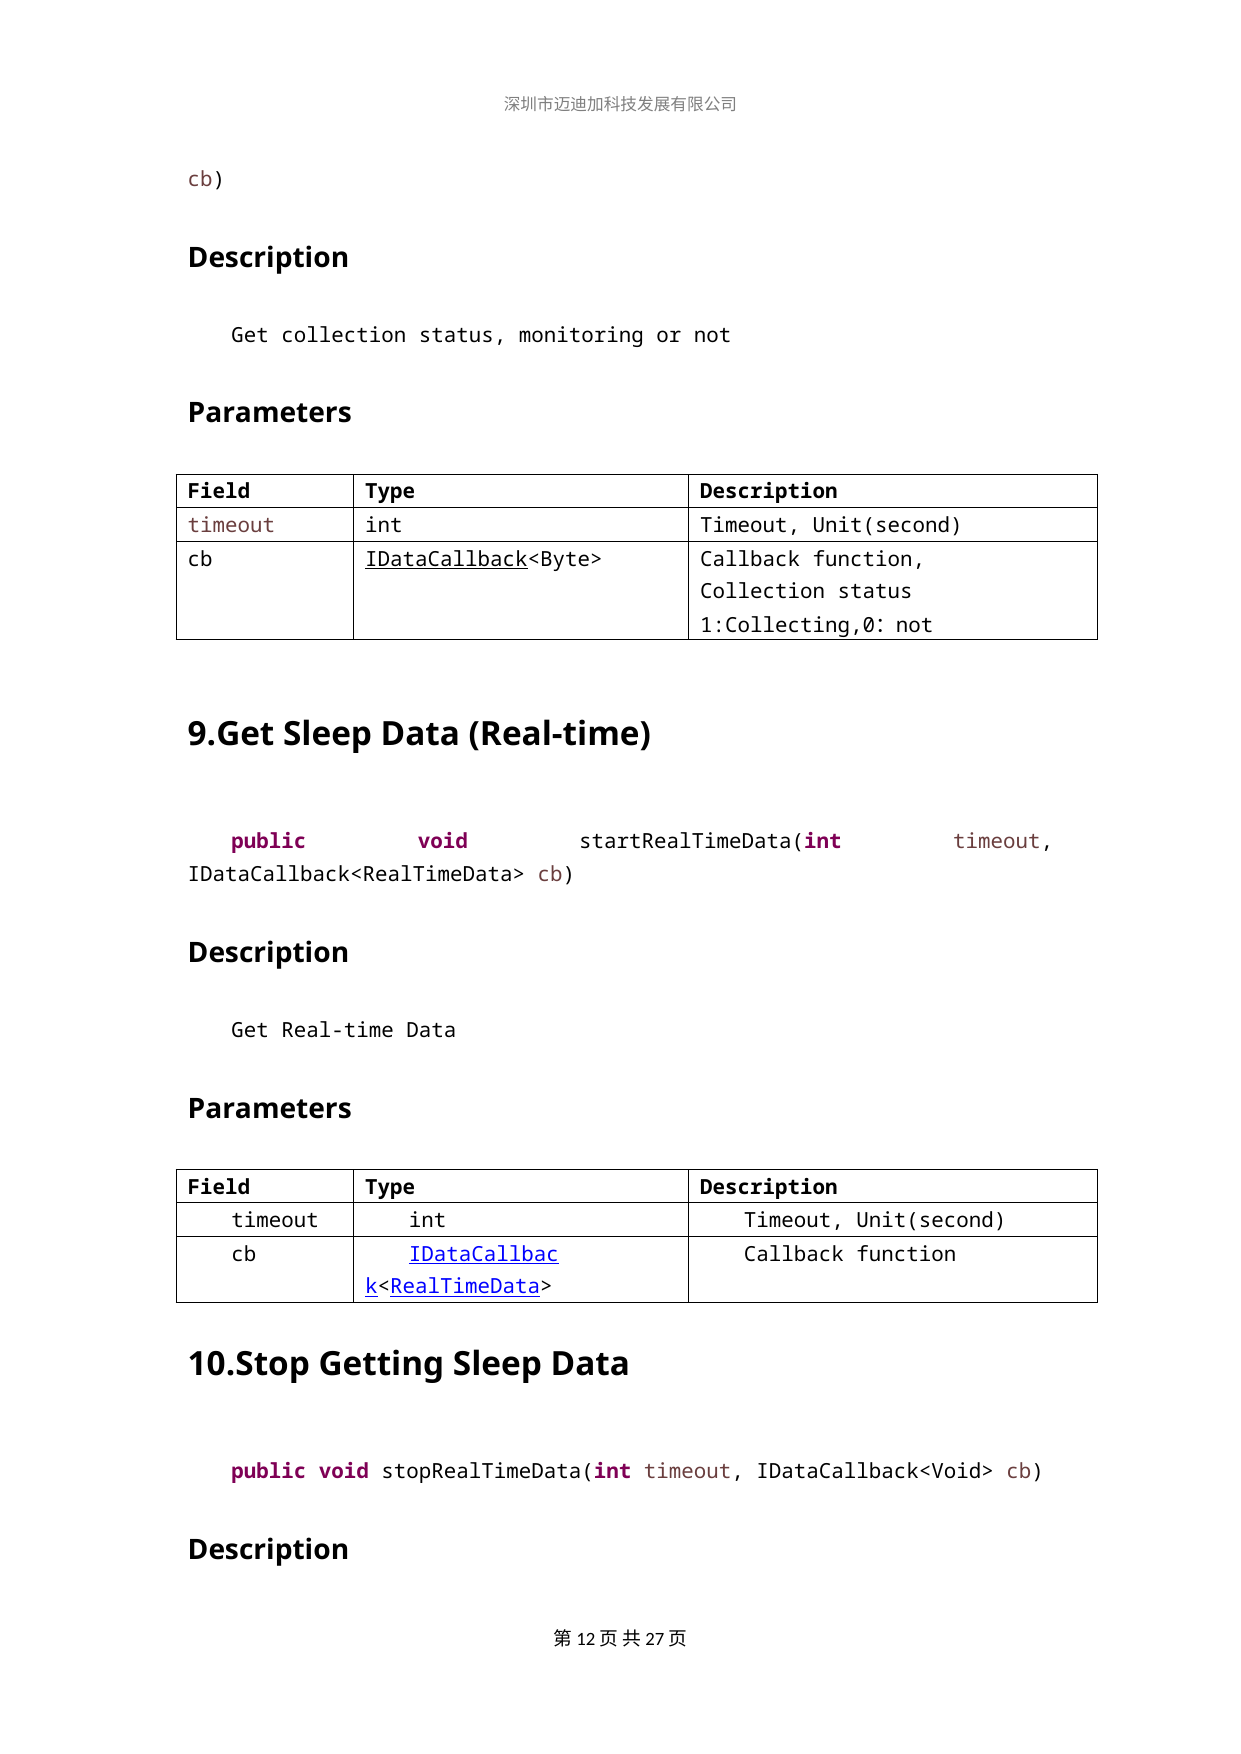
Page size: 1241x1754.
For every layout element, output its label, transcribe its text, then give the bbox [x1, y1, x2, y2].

subtitle Parameters [187, 1074, 1053, 1139]
text public void startRealTimeData(int timeout, IDataCallback<RealTimeData> cb) [187, 824, 1053, 889]
table_header Type [354, 475, 688, 507]
subtitle Get Sleep Data (Real-time) [187, 700, 1053, 765]
table_cell IDataCallback<Byte> [354, 542, 688, 639]
table_header Description [689, 475, 1097, 507]
table_cell cb [177, 542, 353, 639]
table_cell Timeout, Unit(second) [689, 1203, 1097, 1236]
text public void stopRealTimeData(int timeout, IDataCallback<Void> cb) [187, 1455, 1053, 1487]
text Get Real-time Data [187, 1013, 1053, 1045]
table_cell timeout [177, 1203, 353, 1236]
table_cell IDataCallback<RealTimeData> [354, 1237, 688, 1302]
subtitle Description [187, 1516, 1053, 1581]
table_header Description [689, 1170, 1097, 1202]
subtitle Stop Getting Sleep Data [187, 1330, 1053, 1395]
table_cell int [354, 1203, 688, 1236]
table_header Type [354, 1170, 688, 1202]
text Get collection status, monitoring or not [187, 318, 1053, 350]
subtitle Parameters [187, 379, 1053, 444]
subtitle Description [187, 224, 1053, 289]
table_header Field [177, 475, 353, 507]
table_cell timeout [177, 508, 353, 541]
table_cell cb [177, 1237, 353, 1302]
text public void getCollectionStatus(int timeout, IDataCallback<Byte> cb) [187, 162, 1053, 194]
table_header Field [177, 1170, 353, 1202]
table_cell Callback function, Collection status 1:Collecting,0：not [689, 542, 1097, 639]
table_cell int [354, 508, 688, 541]
table_cell Callback function [689, 1237, 1097, 1302]
table_cell Timeout, Unit(second) [689, 508, 1097, 541]
subtitle Description [187, 919, 1053, 984]
